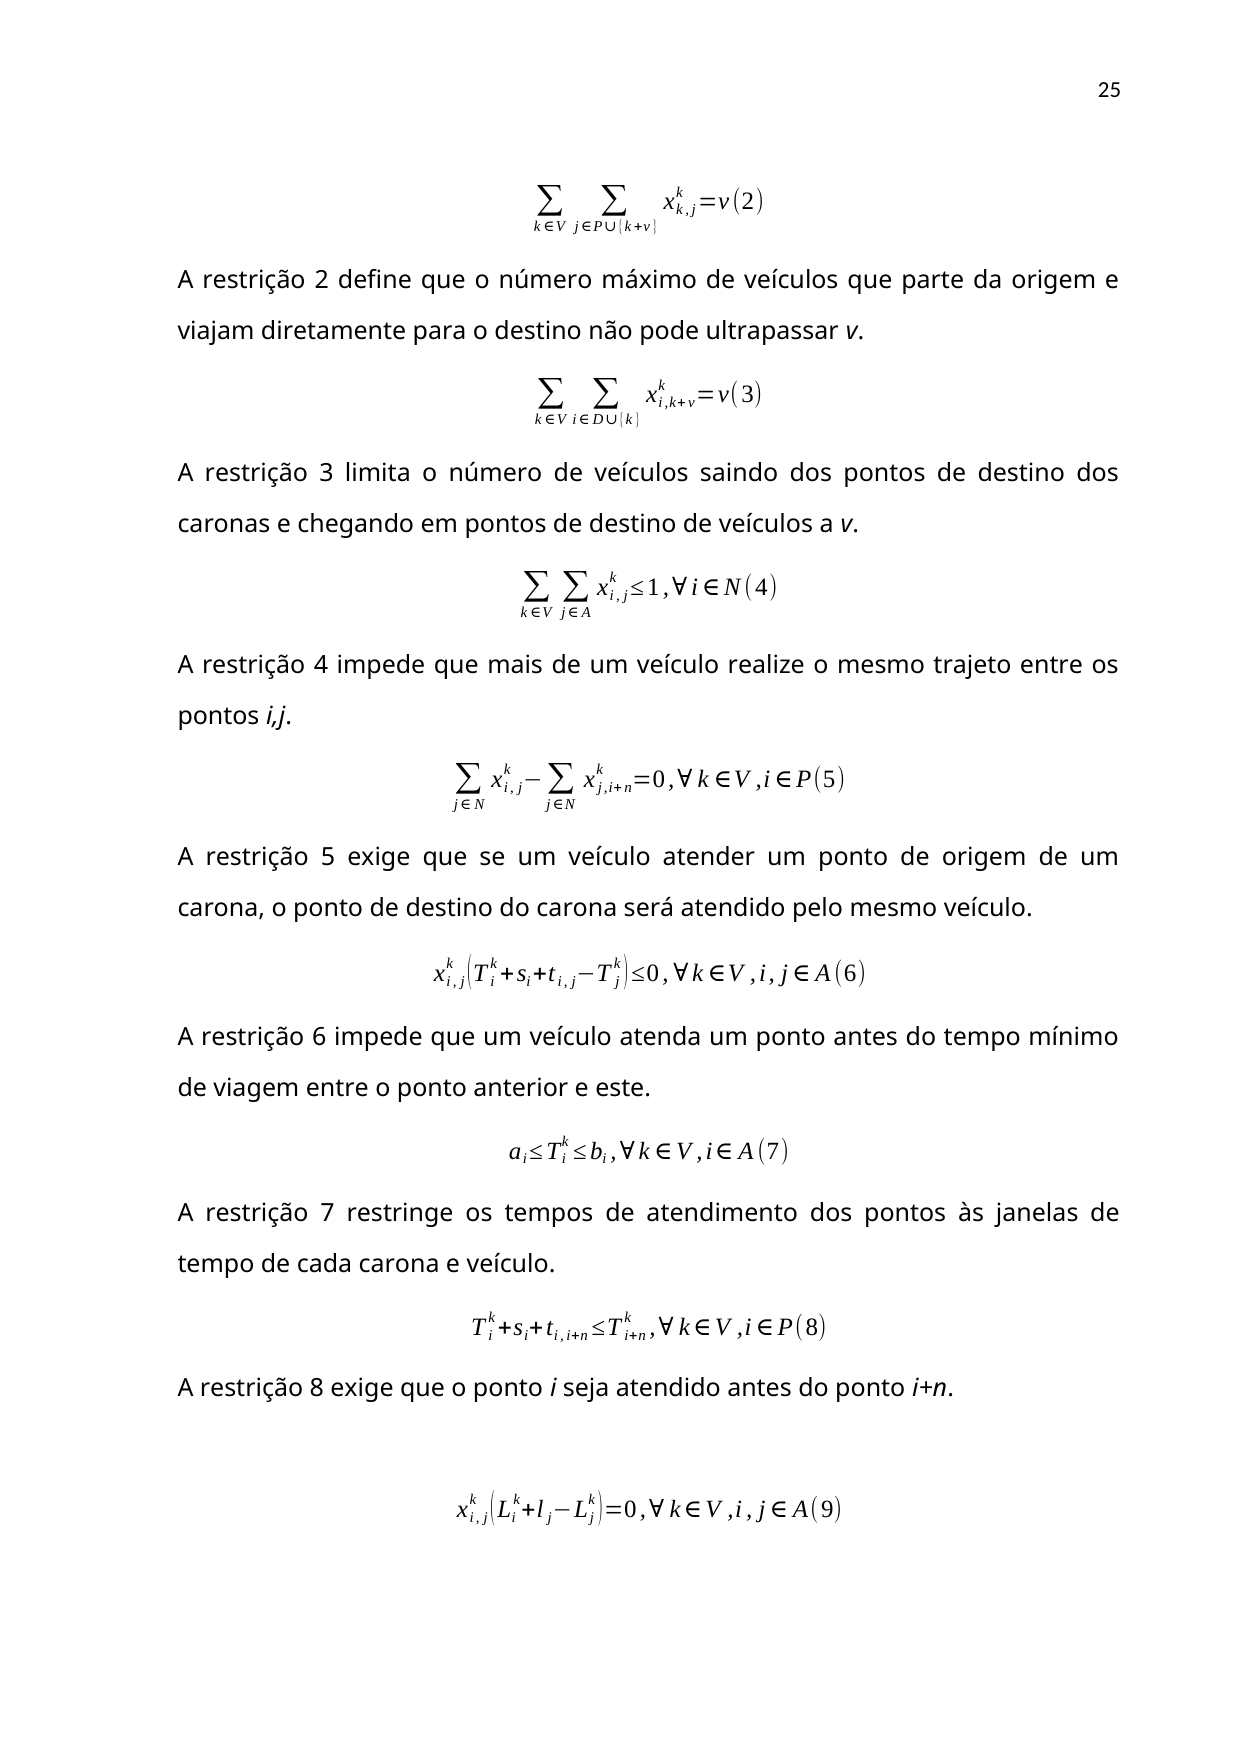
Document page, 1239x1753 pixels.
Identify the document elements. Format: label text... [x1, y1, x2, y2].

text A restrição 4 impede que mais de um veículo realize o mesmo trajeto entre os pontos i,j. [177, 646, 1121, 732]
text A restrição 2 define que o número máximo de veículos que parte da origem e viajam diretamente para o destino não pode ultrapassar v. [177, 261, 1121, 347]
text A restrição 8 exige que o ponto i seja atendido antes do ponto i+n. [177, 1370, 1121, 1404]
text A restrição 5 exige que se um veículo atender um ponto de origem de um carona, o ponto de destino do carona será atendido pelo mesmo veículo. [177, 838, 1121, 924]
text A restrição 7 restringe os tempos de atendimento dos pontos às janelas de tempo de cada carona e veículo. [177, 1194, 1121, 1279]
text A restrição 3 limita o número de veículos saindo dos pontos de destino dos caronas e chegando em pontos de destino de veículos a v. [177, 454, 1121, 539]
text A restrição 6 impede que um veículo atenda um ponto antes do tempo mínimo de viagem entre o ponto anterior e este. [177, 1018, 1121, 1103]
